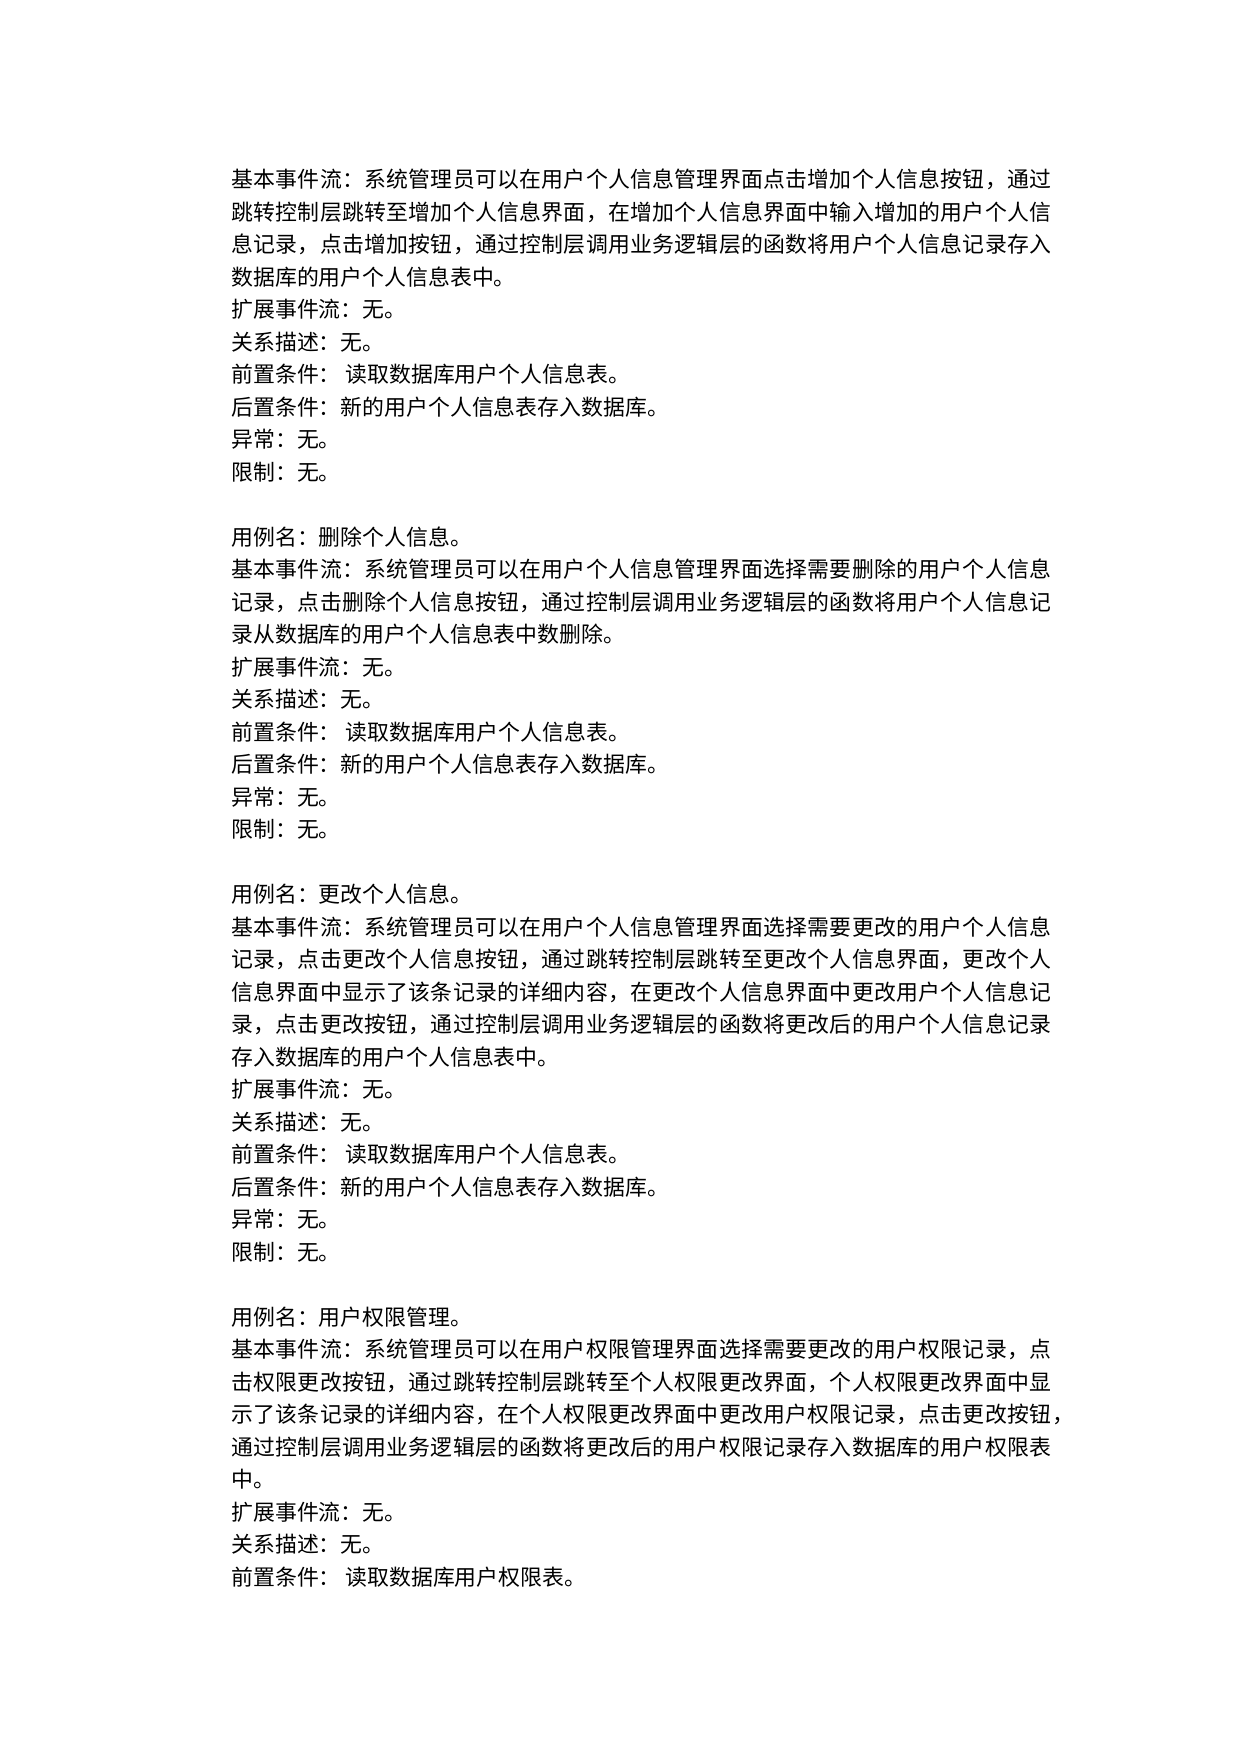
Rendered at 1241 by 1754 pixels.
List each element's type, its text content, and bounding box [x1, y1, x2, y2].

text 关系描述：无。 [231, 1527, 1053, 1559]
text 关系描述：无。 [231, 324, 1053, 357]
text 限制：无。 [231, 454, 1053, 487]
text 限制：无。 [231, 812, 1053, 844]
text 异常：无。 [231, 779, 1053, 812]
text 后置条件：新的用户个人信息表存入数据库。 [231, 389, 1053, 422]
text 基本事件流：系统管理员可以在用户权限管理界面选择需要更改的用户权限记录，点击权限更改按钮，通过跳转控制层跳转至个人权限更改界面，个人权限更改界面中显示了该条记录的详细内容，在个人权限更改界面中更改用户权限记录，点击更改按钮，通过控制层调用业务逻辑层的函数将更改后的用户权限记录存入数据库的用户权限表中。 [231, 1332, 1053, 1494]
text 关系描述：无。 [231, 682, 1053, 714]
text 异常：无。 [231, 422, 1053, 454]
text 关系描述：无。 [231, 1104, 1053, 1137]
text 限制：无。 [231, 1234, 1053, 1267]
text 扩展事件流：无。 [231, 1494, 1053, 1527]
text 后置条件：新的用户个人信息表存入数据库。 [231, 1169, 1053, 1202]
text 用例名：删除个人信息。 [231, 519, 1053, 552]
text 扩展事件流：无。 [231, 1072, 1053, 1104]
text 用例名：更改个人信息。 [231, 877, 1053, 909]
text 前置条件： 读取数据库用户个人信息表。 [231, 714, 1053, 747]
text 用例名：用户权限管理。 [231, 1299, 1053, 1332]
text 基本事件流：系统管理员可以在用户个人信息管理界面选择需要更改的用户个人信息记录，点击更改个人信息按钮，通过跳转控制层跳转至更改个人信息界面，更改个人信息界面中显示了该条记录的详细内容，在更改个人信息界面中更改用户个人信息记录，点击更改按钮，通过控制层调用业务逻辑层的函数将更改后的用户个人信息记录存入数据库的用户个人信息表中。 [231, 909, 1053, 1072]
text 扩展事件流：无。 [231, 649, 1053, 682]
text 基本事件流：系统管理员可以在用户个人信息管理界面选择需要删除的用户个人信息记录，点击删除个人信息按钮，通过控制层调用业务逻辑层的函数将用户个人信息记录从数据库的用户个人信息表中数删除。 [231, 552, 1053, 649]
text 前置条件： 读取数据库用户权限表。 [231, 1559, 1053, 1592]
text 异常：无。 [231, 1202, 1053, 1234]
text 扩展事件流：无。 [231, 292, 1053, 324]
text 前置条件： 读取数据库用户个人信息表。 [231, 1137, 1053, 1169]
text 基本事件流：系统管理员可以在用户个人信息管理界面点击增加个人信息按钮，通过跳转控制层跳转至增加个人信息界面，在增加个人信息界面中输入增加的用户个人信息记录，点击增加按钮，通过控制层调用业务逻辑层的函数将用户个人信息记录存入数据库的用户个人信息表中。 [231, 162, 1053, 292]
text 后置条件：新的用户个人信息表存入数据库。 [231, 747, 1053, 779]
text 前置条件： 读取数据库用户个人信息表。 [231, 357, 1053, 389]
